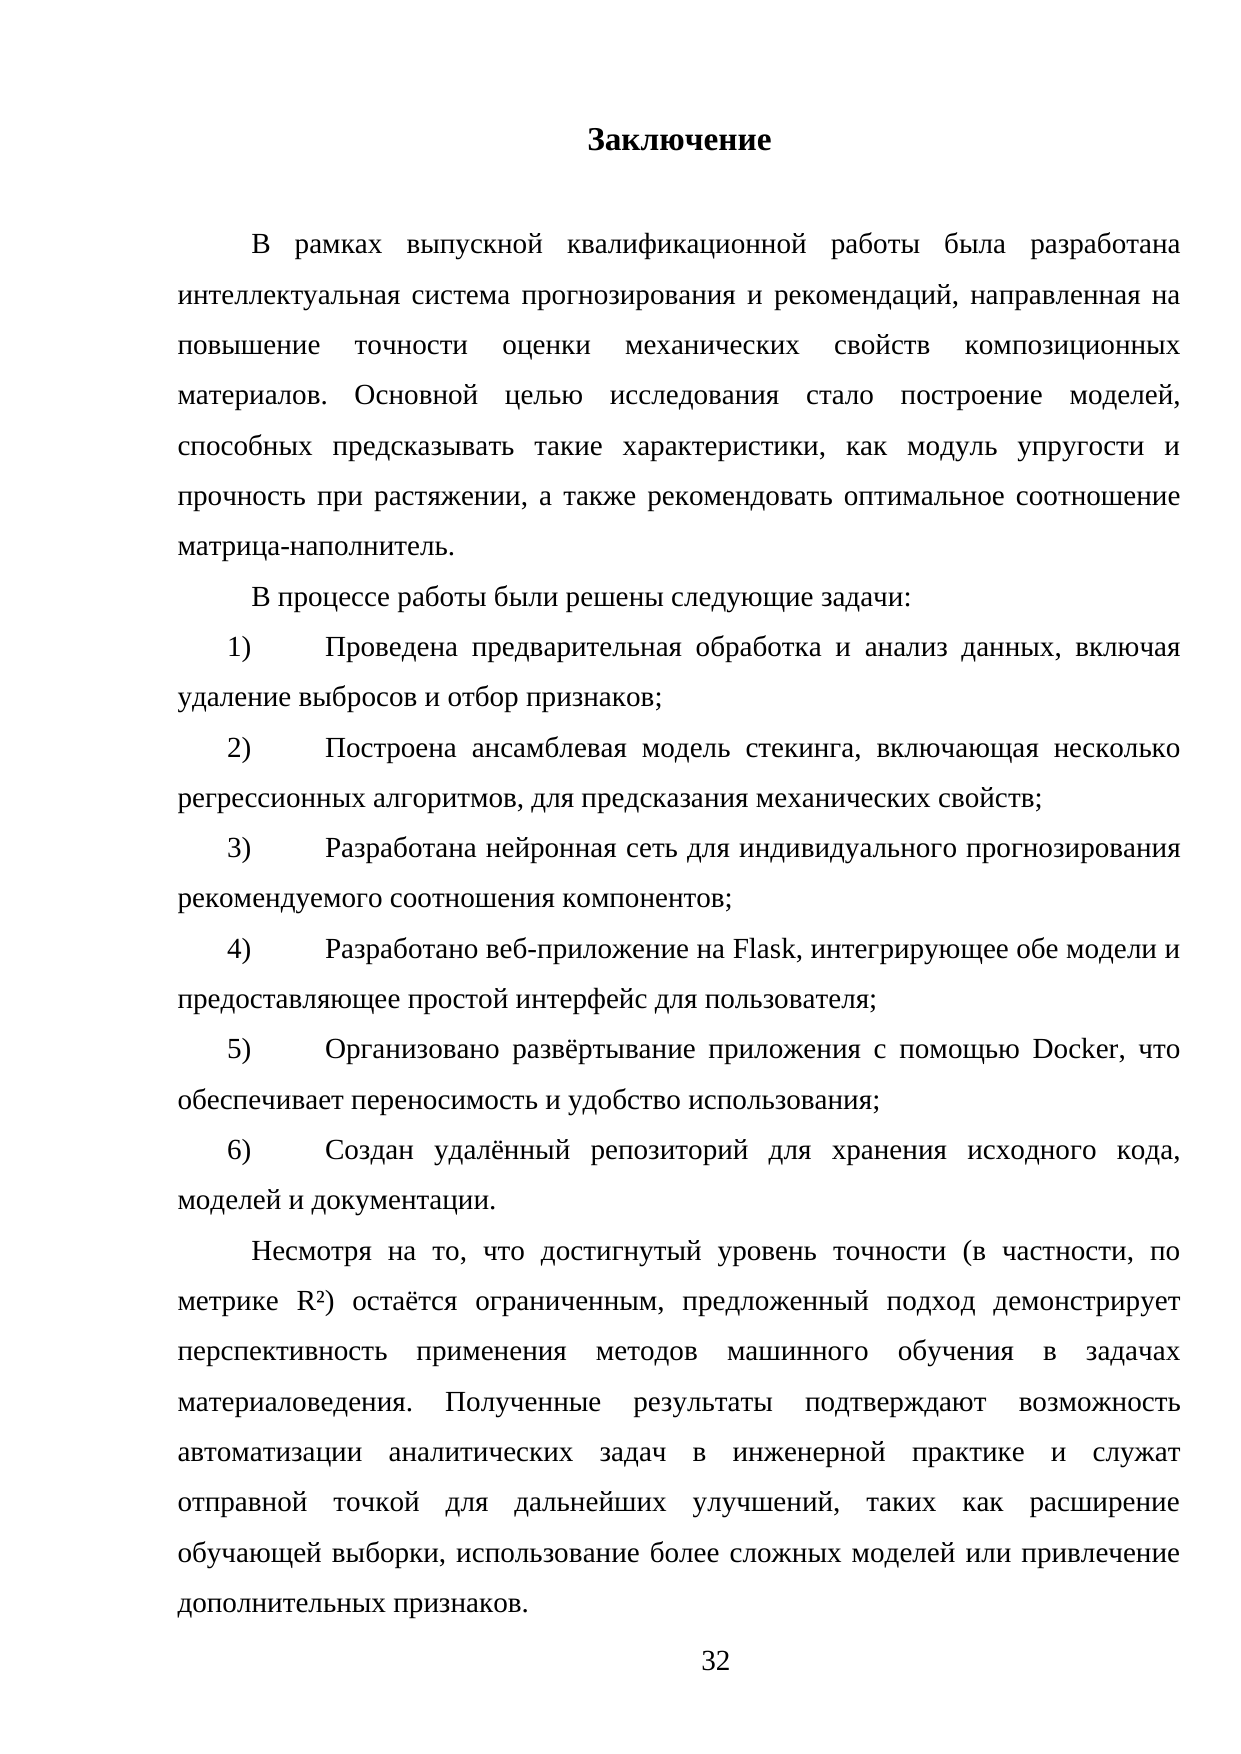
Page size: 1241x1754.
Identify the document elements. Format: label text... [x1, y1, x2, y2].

list Создан удалённый репозиторий для хранения исходного кода, моделей и документации. [177, 1132, 1181, 1216]
list Разработана нейронная сеть для индивидуального прогнозирования рекомендуемого соотношения компонентов; [177, 830, 1181, 914]
text В рамках выпускной квалификационной работы была разработана интеллектуальная система прогнозирования и рекомендаций, направленная на повышение точности оценки механических свойств композиционных материалов. Основной целью исследования стало построение моделей, способных предсказывать такие характеристики, как модуль упругости и прочность при растяжении, а также рекомендовать оптимальное соотношение матрица-наполнитель. [177, 227, 1181, 562]
list Разработано веб-приложение на Flask, интегрирующее обе модели и предоставляющее простой интерфейс для пользователя; [177, 931, 1181, 1015]
list Проведена предварительная обработка и анализ данных, включая удаление выбросов и отбор признаков; [177, 629, 1181, 713]
list Построена ансамблевая модель стекинга, включающая несколько регрессионных алгоритмов, для предсказания механических свойств; [177, 730, 1181, 813]
subtitle Заключение [177, 119, 1181, 157]
text Несмотря на то, что достигнутый уровень точности (в частности, по метрике R²) остаётся ограниченным, предложенный подход демонстрирует перспективность применения методов машинного обучения в задачах материаловедения. Полученные результаты подтверждают возможность автоматизации аналитических задач в инженерной практике и служат отправной точкой для дальнейших улучшений, таких как расширение обучающей выборки, использование более сложных моделей или привлечение дополнительных признаков. [177, 1233, 1181, 1618]
text В процессе работы были решены следующие задачи: [177, 579, 1181, 612]
list Организовано развёртывание приложения с помощью Docker, что обеспечивает переносимость и удобство использования; [177, 1032, 1181, 1115]
